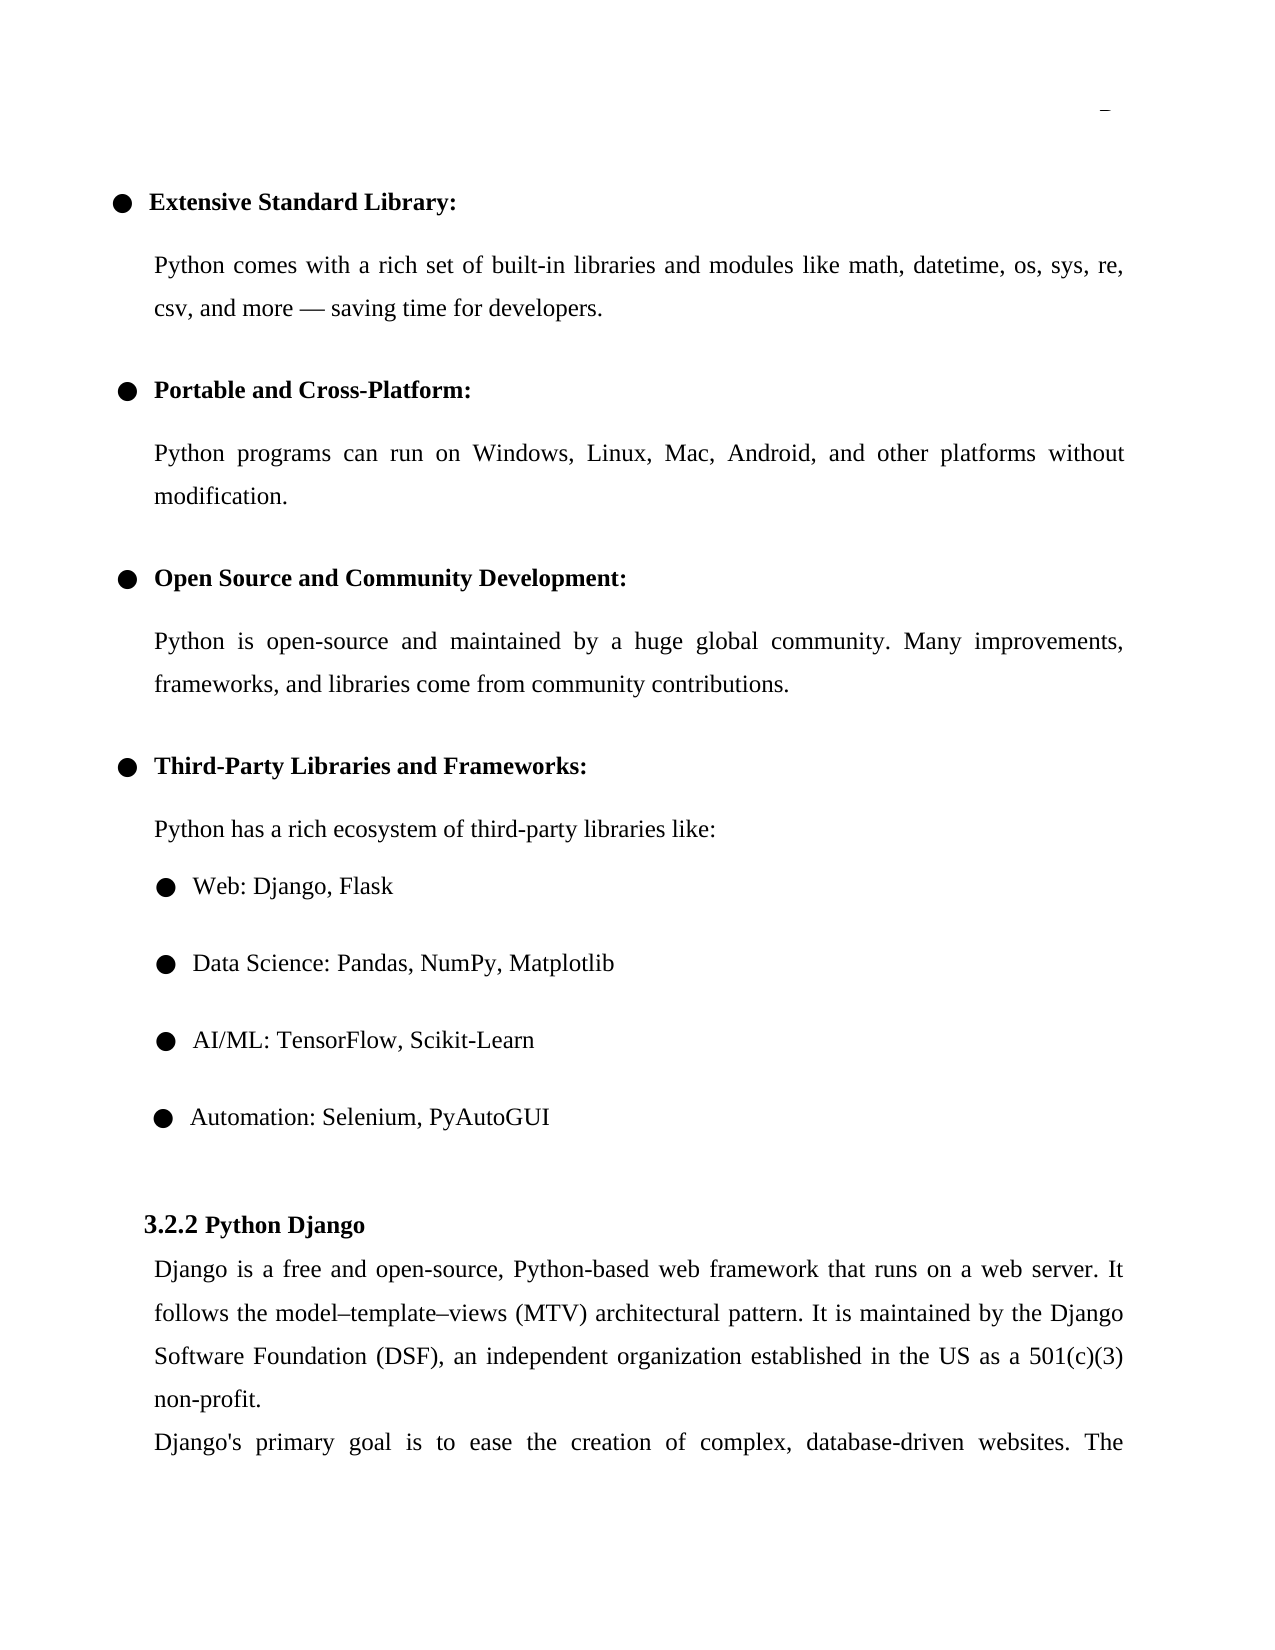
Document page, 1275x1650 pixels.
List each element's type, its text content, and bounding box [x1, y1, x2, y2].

list AI/ML: TensorFlow, Scikit-Learn [155, 1011, 1125, 1062]
text Python programs can run on Windows, Linux, Mac, Android, and other platforms without modification. [154, 438, 1125, 510]
text Django is a free and open-source, Python-based web framework that runs on a web server. It follows the model–template–views (MTV) architectural pattern. It is maintained by the Django Software Foundation (DSF), an independent organization established in the US as a 501(c)(3) non-profit.​ [154, 1254, 1125, 1413]
list Web: Django, Flask [155, 857, 1125, 908]
list Portable and Cross-Platform: [116, 361, 1125, 412]
text Python is open-source and maintained by a huge global community. Many improvements, frameworks, and libraries come from community contributions. [154, 626, 1125, 698]
text Python comes with a rich set of built-in libraries and modules like math, datetime, os, sys, re, csv, and more — saving time for developers. [154, 250, 1125, 322]
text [154, 1427, 1125, 1456]
list Open Source and Community Development: [116, 549, 1125, 600]
list Third-Party Libraries and Frameworks: [116, 737, 1125, 788]
list Data Science: Pandas, NumPy, Matplotlib [155, 934, 1125, 985]
text Python has a rich ecosystem of third-party libraries like: [154, 814, 1125, 843]
list Extensive Standard Library: [111, 173, 1125, 224]
text 3.2.2 Python Django [144, 1208, 1125, 1239]
list Automation: Selenium, PyAutoGUI [152, 1088, 1125, 1139]
